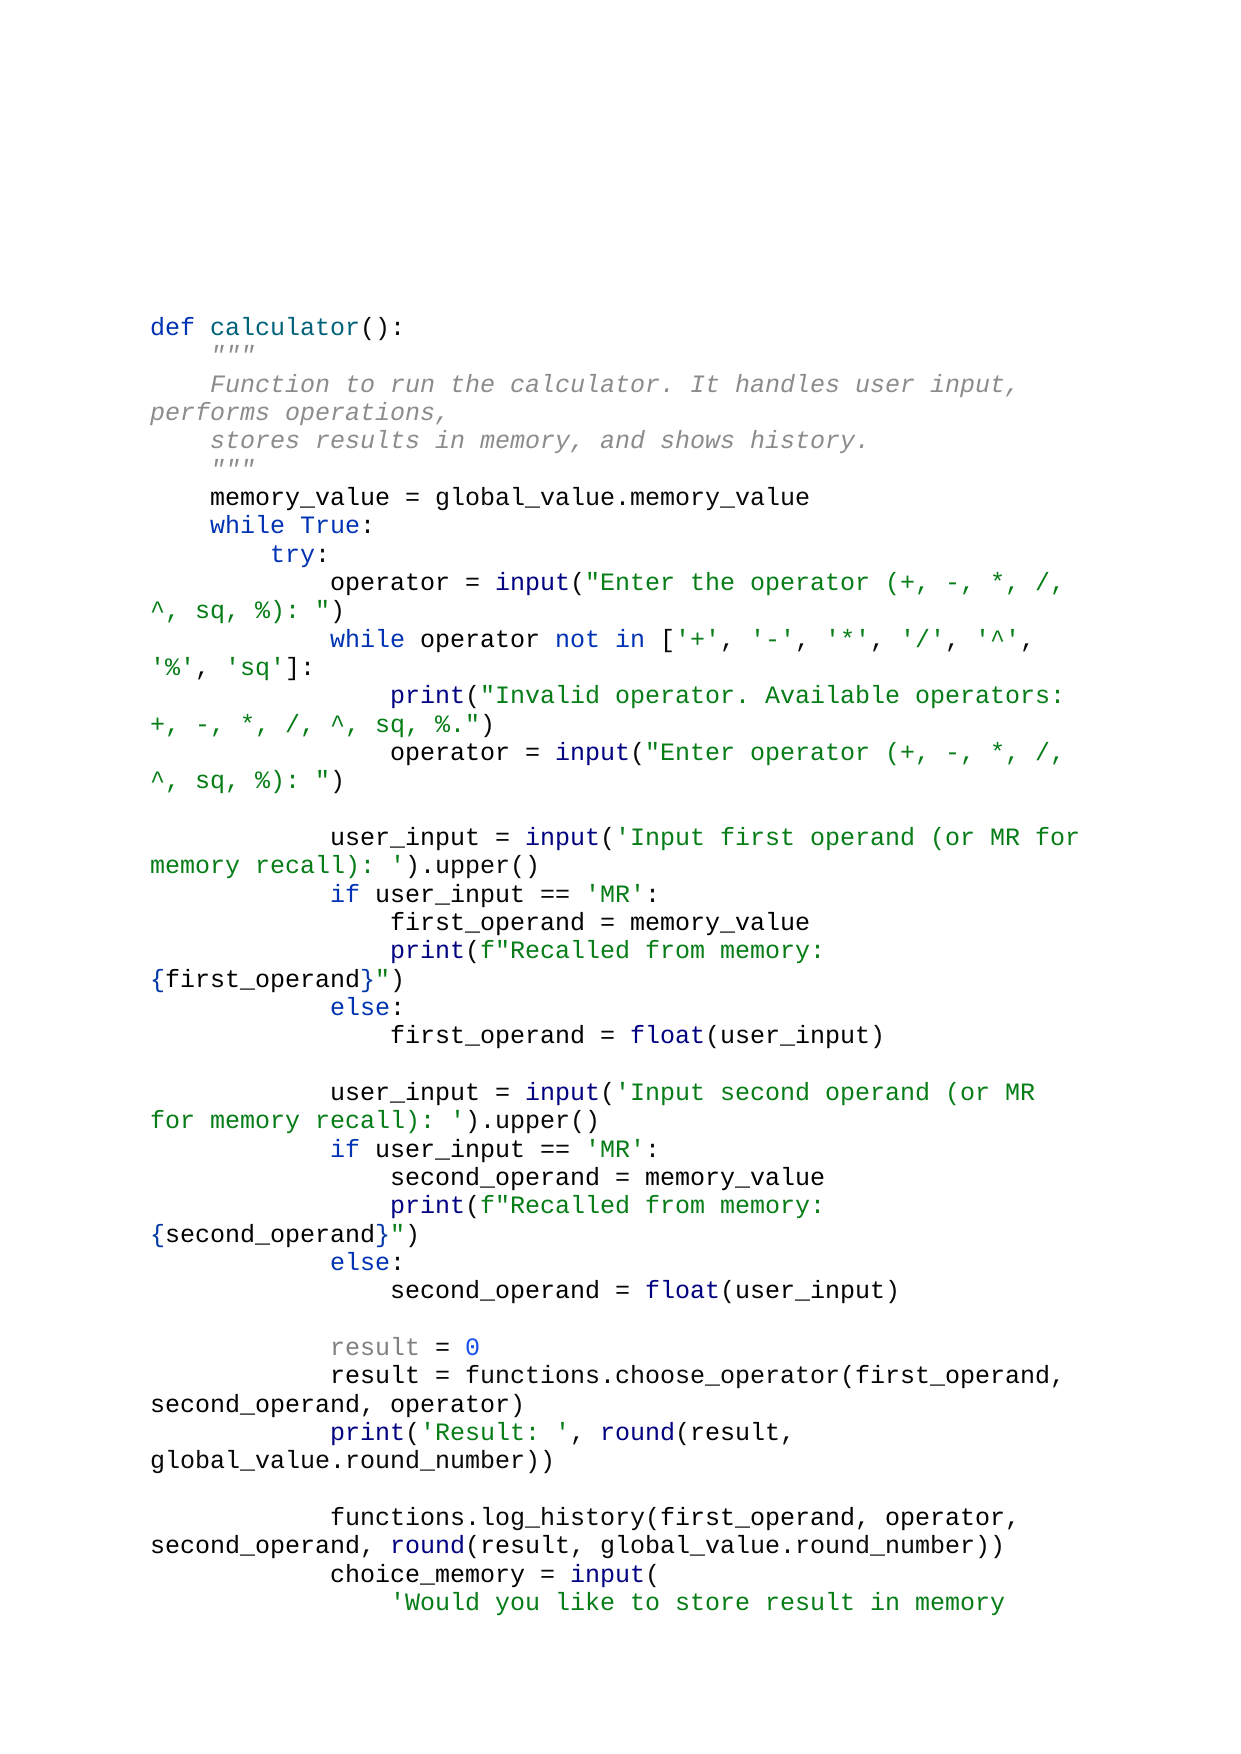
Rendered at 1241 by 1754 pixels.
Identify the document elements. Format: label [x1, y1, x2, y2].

text [150, 314, 1090, 1618]
